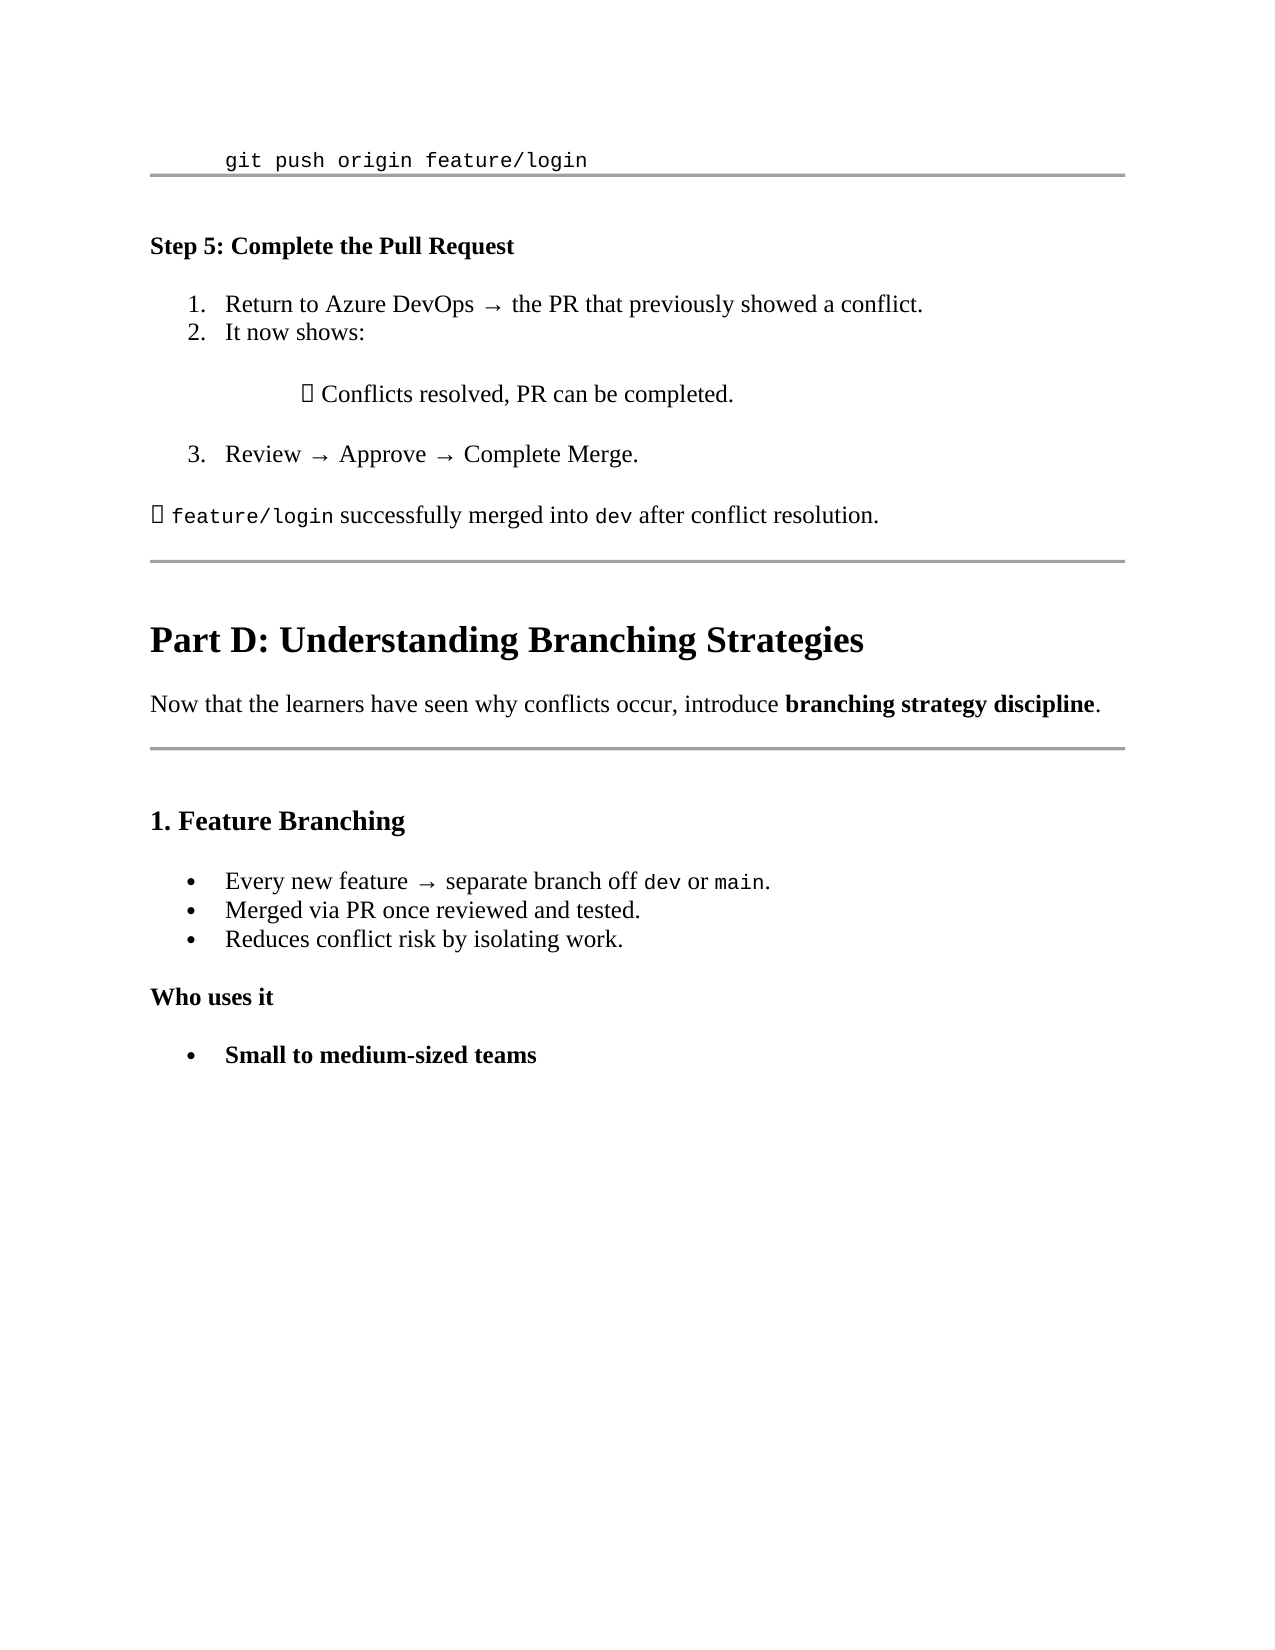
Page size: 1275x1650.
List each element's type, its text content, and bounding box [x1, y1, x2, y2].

text git push origin feature/login [225, 150, 1125, 173]
text 1. Feature Branching [150, 804, 1125, 837]
list Return to Azure DevOps → the PR that previously showed a conflict. [187, 289, 1125, 317]
list Reduces conflict risk by isolating work. [187, 924, 1125, 953]
text Who uses it [150, 982, 1125, 1011]
list Every new feature → separate branch off dev or main. [187, 866, 1125, 896]
text Step 5: Complete the Pull Request [150, 231, 1125, 259]
text ✅ Conflicts resolved, PR can be completed. [300, 375, 1125, 409]
list It now shows: [187, 317, 1125, 346]
list Small to medium-sized teams [187, 1040, 1125, 1069]
list Merged via PR once reviewed and tested. [187, 896, 1125, 924]
text Now that the learners have seen why conflicts occur, introduce branching strategy discipline. [150, 689, 1125, 718]
text Part D: Understanding Branching Strategies [150, 617, 1125, 660]
text ✅ feature/login successfully merged into dev after conflict resolution. [150, 497, 1125, 531]
list Review → Approve → Complete Merge. [187, 439, 1125, 467]
